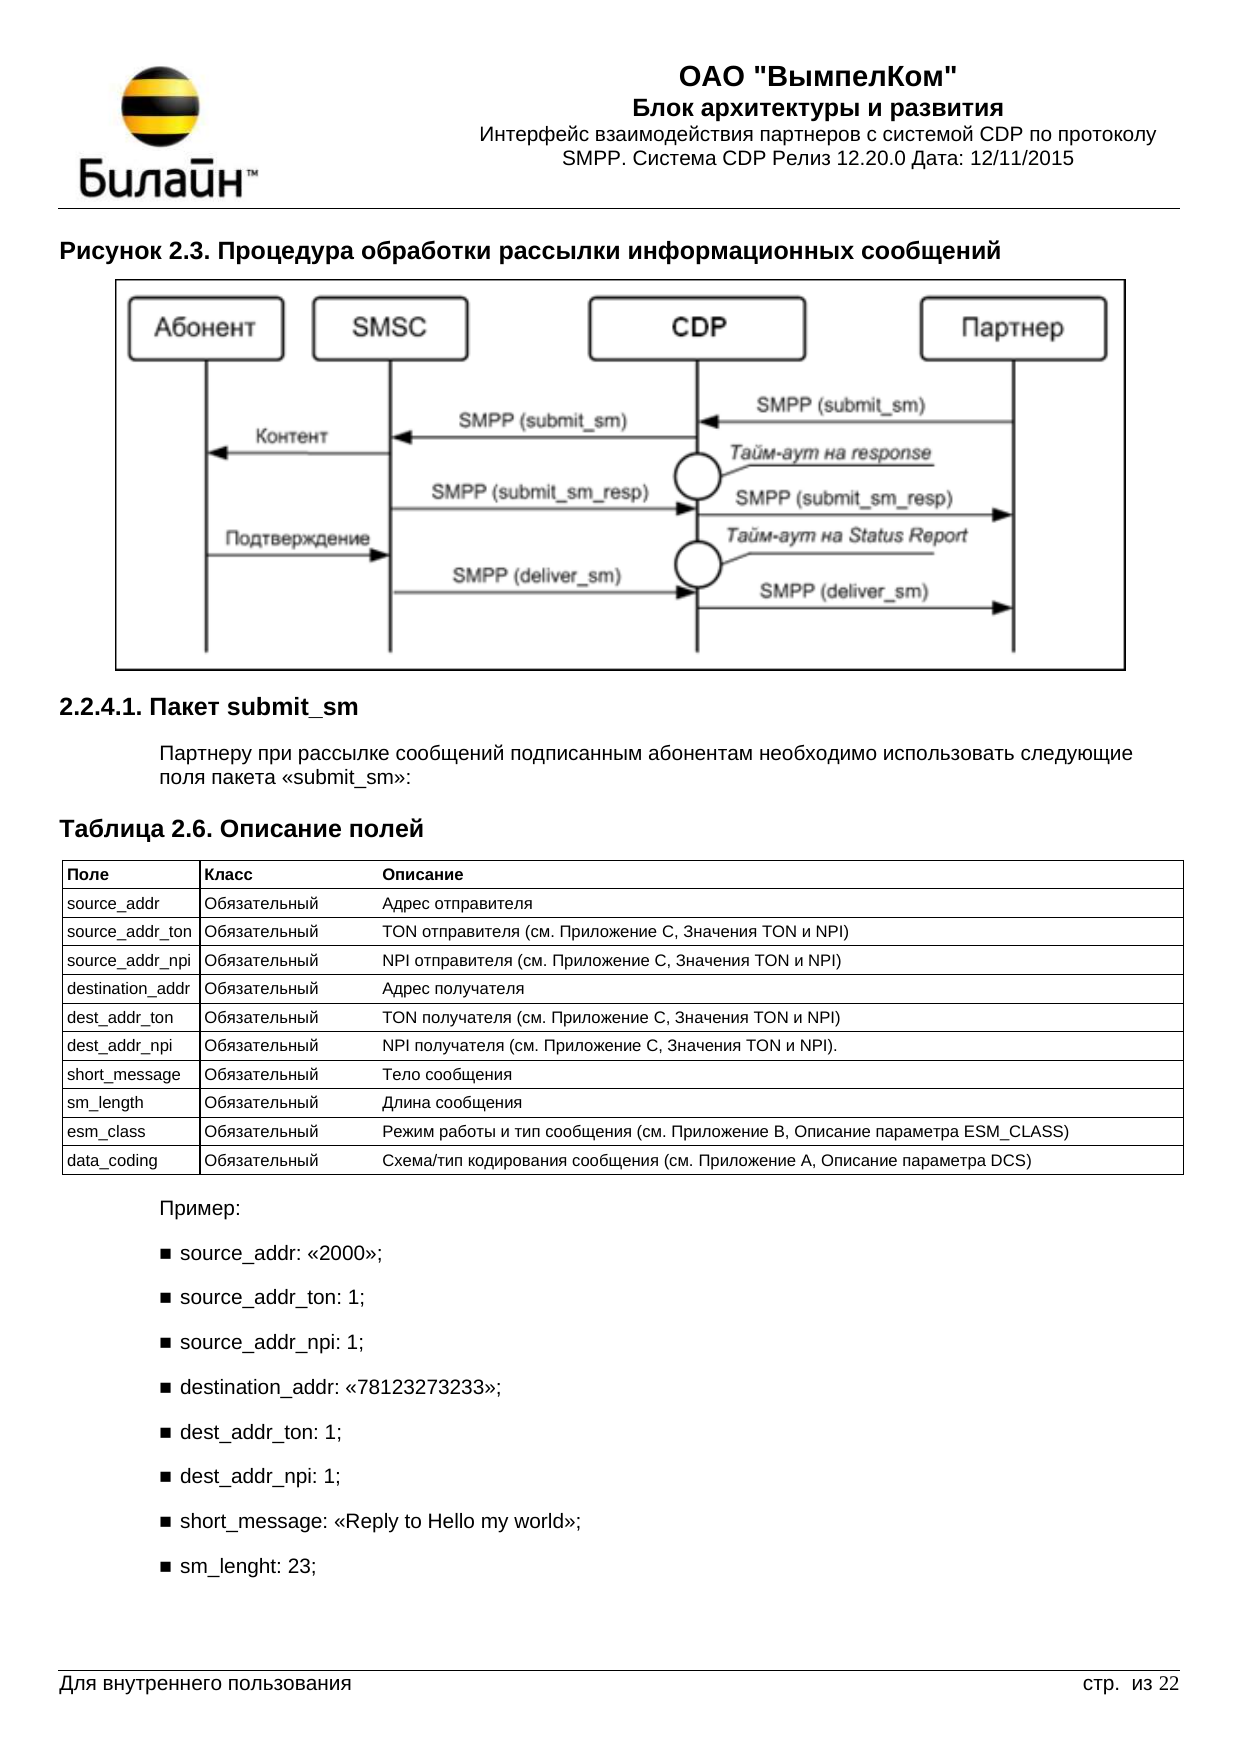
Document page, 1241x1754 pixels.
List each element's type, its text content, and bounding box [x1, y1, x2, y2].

table_cell short_message [63, 1061, 199, 1088]
table_cell Обязательный [201, 946, 378, 974]
table_cell Обязательный [201, 1146, 378, 1174]
table_cell Обязательный [201, 1089, 378, 1117]
text ■ source_addr_ton: 1; [159, 1285, 1181, 1309]
text ■ short_message: «Reply to Hello my world»; [159, 1509, 1181, 1533]
table_cell Адрес отправителя [378, 889, 1183, 917]
table_cell sm_length [63, 1089, 199, 1117]
table_cell Обязательный [201, 1061, 378, 1088]
table_cell Схема/тип кодирования сообщения (см. Приложение A, Описание параметра DCS) [378, 1146, 1183, 1174]
table_cell Обязательный [201, 1118, 378, 1145]
picture [115, 279, 1126, 671]
table_cell data_coding [63, 1146, 199, 1174]
table_cell TON получателя (см. Приложение C, Значения TON и NPI) [378, 1004, 1183, 1031]
picture [59, 58, 267, 208]
table_cell Длина сообщения [378, 1089, 1183, 1117]
table_cell NPI получателя (см. Приложение C, Значения TON и NPI). [378, 1032, 1183, 1059]
table_cell TON отправителя (см. Приложение C, Значения TON и NPI) [378, 918, 1183, 945]
table_header Класс [201, 861, 378, 888]
table_cell Обязательный [201, 918, 378, 945]
table_cell Обязательный [201, 975, 378, 1002]
text ■ destination_addr: «78123273233»; [159, 1375, 1181, 1399]
table_header Поле [63, 861, 199, 888]
table_cell dest_addr_npi [63, 1032, 199, 1059]
text ■ source_addr_npi: 1; [159, 1330, 1181, 1354]
table_header Описание [378, 861, 1183, 888]
table_cell dest_addr_ton [63, 1004, 199, 1031]
text ■ source_addr: «2000»; [159, 1240, 1181, 1264]
table_cell NPI отправителя (см. Приложение C, Значения TON и NPI) [378, 946, 1183, 974]
text ■ sm_lenght: 23; [159, 1554, 1181, 1578]
text Рисунок 2.3. Процедура обработки рассылки информационных сообщений [59, 236, 1181, 265]
table_cell source_addr_ton [63, 918, 199, 945]
text 2.2.4.1. Пакет submit_sm [59, 692, 1181, 720]
table_cell Адрес получателя [378, 975, 1183, 1002]
table_cell Тело сообщения [378, 1061, 1183, 1088]
table_cell Обязательный [201, 889, 378, 917]
table_cell Режим работы и тип сообщения (см. Приложение B, Описание параметра ESM_CLASS) [378, 1118, 1183, 1145]
text Пример: [159, 1196, 1181, 1219]
table_cell Обязательный [201, 1004, 378, 1031]
table_cell esm_class [63, 1118, 199, 1145]
text Партнеру при рассылке сообщений подписанным абонентам необходимо использовать следующие поля пакета «submit_sm»: [159, 741, 1181, 789]
table_cell source_addr [63, 889, 199, 917]
table_cell Обязательный [201, 1032, 378, 1059]
text Таблица 2.6. Описание полей [59, 814, 1181, 843]
text ■ dest_addr_ton: 1; [159, 1419, 1181, 1443]
text ■ dest_addr_npi: 1; [159, 1464, 1181, 1488]
table_cell destination_addr [63, 975, 199, 1002]
table_cell source_addr_npi [63, 946, 199, 974]
